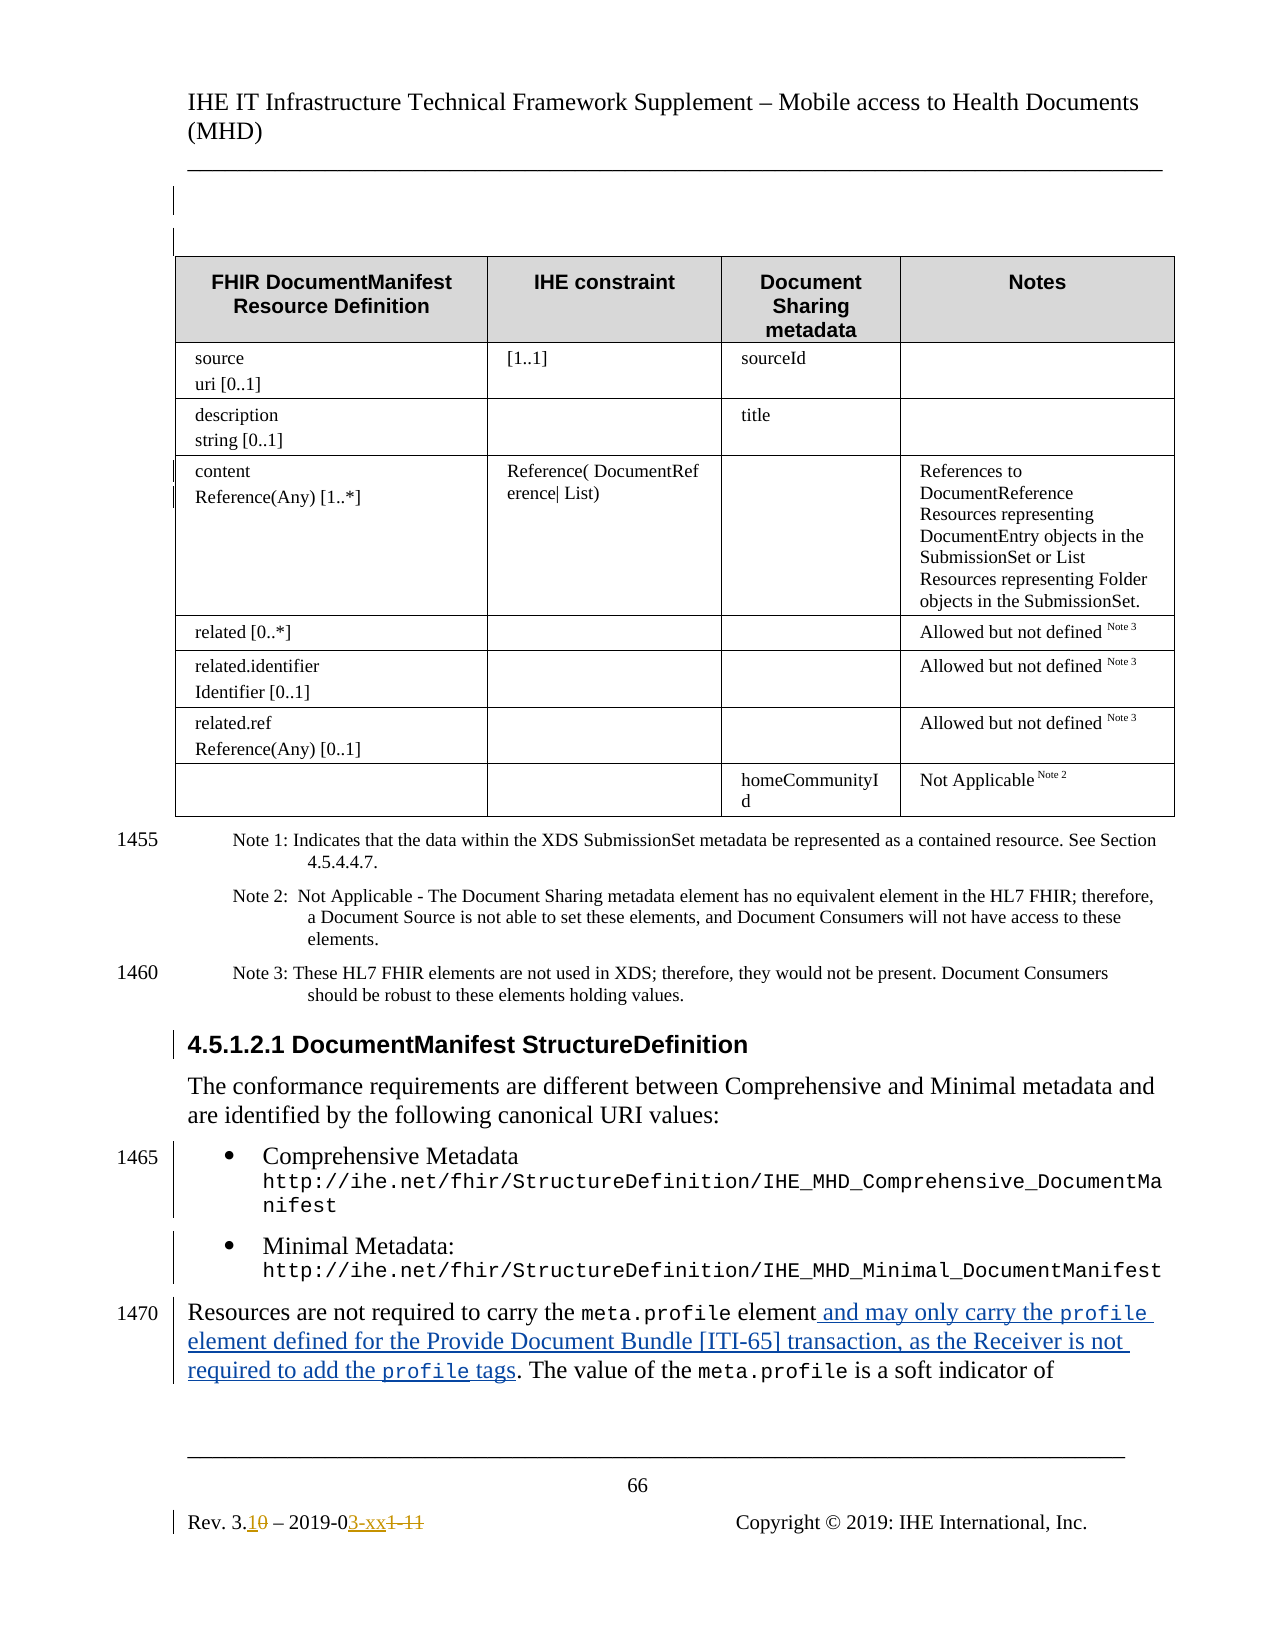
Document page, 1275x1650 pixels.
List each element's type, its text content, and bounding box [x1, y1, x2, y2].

table_cell [722, 651, 900, 707]
table_cell Reference( DocumentReference| List) [488, 456, 721, 615]
table_cell [722, 456, 900, 615]
table_cell [901, 399, 1174, 455]
table_cell related.ref Reference(Any) [0..1] [176, 708, 487, 763]
table_cell [488, 708, 721, 763]
table_cell related.identifier Identifier [0..1] [176, 651, 487, 707]
table_cell [488, 651, 721, 707]
table_cell [176, 764, 487, 816]
table_cell [1..1] [488, 343, 721, 398]
table_cell content Reference(Any) [1..*] [176, 456, 487, 615]
table_cell [488, 399, 721, 455]
table_cell [488, 764, 721, 816]
table_cell References to DocumentReference Resources representing DocumentEntry objects in the SubmissionSet or List Resources representing Folder objects in the SubmissionSet. [901, 456, 1174, 615]
text Note 2: Not Applicable - The Document Sharing metadata element has no equivalent element in the HL7 FHIR; therefore, a Document Source is not able to set these elements, and Document Consumers will not have access to these elements. [232, 885, 1162, 949]
table_header Document Sharing metadata [722, 257, 900, 342]
table_cell Allowed but not defined Note 3 [901, 708, 1174, 763]
table_cell [722, 616, 900, 650]
table_cell Allowed but not defined Note 3 [901, 651, 1174, 707]
table_cell Not Applicable Note 2 [901, 764, 1174, 816]
table_header IHE constraint [488, 257, 721, 342]
table_cell Allowed but not defined Note 3 [901, 616, 1174, 650]
text Note 1: Indicates that the data within the XDS SubmissionSet metadata be represented as a contained resource. See Section 4.5.4.4.7. [232, 829, 1162, 872]
table_cell related [0..*] [176, 616, 487, 650]
table_header Notes [901, 257, 1174, 342]
table_cell [901, 343, 1174, 398]
table_cell homeCommunityId [722, 764, 900, 816]
list Comprehensive Metadata http://ihe.net/fhir/StructureDefinition/IHE_MHD_Comprehensive_DocumentManifest [225, 1141, 1162, 1218]
table_cell title [722, 399, 900, 455]
table_cell [722, 708, 900, 763]
text The conformance requirements are different between Comprehensive and Minimal metadata and are identified by the following canonical URI values: [187, 1071, 1162, 1129]
list Minimal Metadata: http://ihe.net/fhir/StructureDefinition/IHE_MHD_Minimal_DocumentManifest [225, 1231, 1162, 1284]
text Note 3: These HL7 FHIR elements are not used in XDS; therefore, they would not be present. Document Consumers should be robust to these elements holding values. [232, 962, 1162, 1005]
table_cell source uri [0..1] [176, 343, 487, 398]
table_cell description string [0..1] [176, 399, 487, 455]
table_cell sourceId [722, 343, 900, 398]
subtitle 4.5.1.2.1 DocumentManifest StructureDefinition [187, 1030, 1162, 1059]
table_header FHIR DocumentManifest Resource Definition [176, 257, 487, 342]
table_cell [488, 616, 721, 650]
